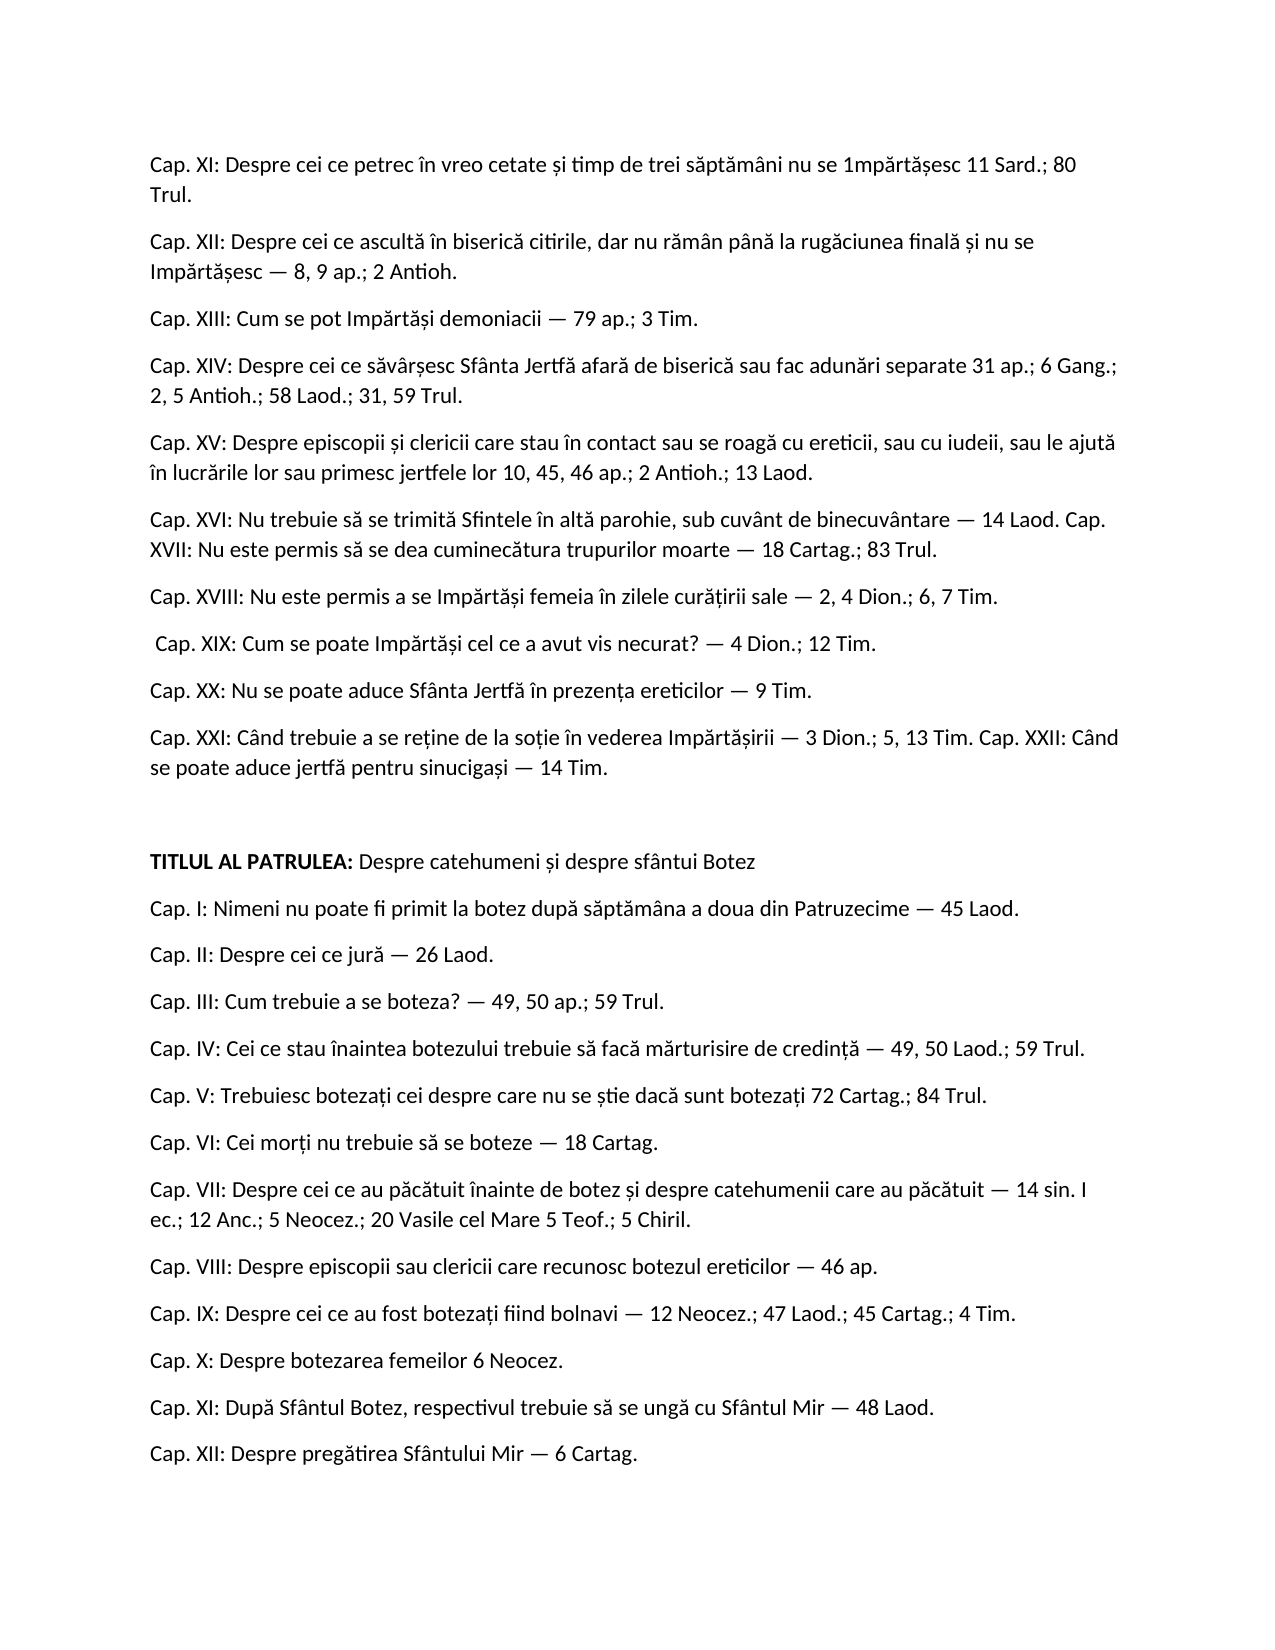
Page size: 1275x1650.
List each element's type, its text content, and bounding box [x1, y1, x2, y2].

text Cap. IV: Cei ce stau înaintea botezului trebuie să facă mărturisire de credinţă — 49, 50 Laod.; 59 Trul. [150, 1034, 1125, 1062]
text Cap. XX: Nu se poate aduce Sfânta Jertfă în prezenţa ereticilor — 9 Tim. [150, 676, 1125, 704]
text Cap. XI: Despre cei ce petrec în vreo cetate şi timp de trei săptămâni nu se 1mpărtăşesc 11 Sard.; 80 Trul. [150, 150, 1125, 208]
text TITLUL AL PATRULEA: Despre catehumeni şi despre sfântui Botez [150, 847, 1125, 875]
text Cap. I: Nimeni nu poate fi primit la botez după săptămâna a doua din Patruzecime — 45 Laod. [150, 894, 1125, 922]
text Cap. X: Despre botezarea femeilor 6 Neocez. [150, 1346, 1125, 1374]
text Cap. XIV: Despre cei ce săvârşesc Sfânta Jertfă afară de biserică sau fac adunări separate 31 ap.; 6 Gang.; 2, 5 Antioh.; 58 Laod.; 31, 59 Trul. [150, 351, 1125, 409]
text Cap. XII: Despre pregătirea Sfântului Mir — 6 Cartag. [150, 1439, 1125, 1468]
text Cap. XV: Despre episcopii şi clericii care stau în contact sau se roagă cu ereticii, sau cu iudeii, sau le ajută în lucrările lor sau primesc jertfele lor 10, 45, 46 ap.; 2 Antioh.; 13 Laod. [150, 428, 1125, 486]
text Cap. VII: Despre cei ce au păcătuit înainte de botez şi despre catehumenii care au păcătuit — 14 sin. I ec.; 12 Anc.; 5 Neocez.; 20 Vasile cel Mare 5 Teof.; 5 Chiril. [150, 1175, 1125, 1233]
text Cap. XIII: Cum se pot Impărtăşi demoniacii — 79 ap.; 3 Tim. [150, 304, 1125, 332]
text Cap. V: Trebuiesc botezaţi cei despre care nu se ştie dacă sunt botezaţi 72 Cartag.; 84 Trul. [150, 1081, 1125, 1109]
text Cap. IX: Despre cei ce au fost botezaţi fiind bolnavi — 12 Neocez.; 47 Laod.; 45 Cartag.; 4 Tim. [150, 1299, 1125, 1327]
text Cap. VIII: Despre episcopii sau clericii care recunosc botezul ereticilor — 46 ap. [150, 1252, 1125, 1280]
text Cap. XII: Despre cei ce ascultă în biserică citirile, dar nu rămân până la rugăciunea finală şi nu se Impărtăşesc — 8, 9 ap.; 2 Antioh. [150, 227, 1125, 285]
text Cap. XVI: Nu trebuie să se trimită Sfintele în altă parohie, sub cuvânt de binecuvântare — 14 Laod. Cap. XVII: Nu este permis să se dea cuminecătura trupurilor moarte — 18 Cartag.; 83 Trul. [150, 505, 1125, 563]
text Cap. III: Cum trebuie a se boteza? — 49, 50 ap.; 59 Trul. [150, 987, 1125, 1016]
text Cap. XI: După Sfântul Botez, respectivul trebuie să se ungă cu Sfântul Mir — 48 Laod. [150, 1393, 1125, 1421]
text Cap. XXI: Când trebuie a se reţine de la soţie în vederea Impărtăşirii — 3 Dion.; 5, 13 Tim. Cap. XXII: Când se poate aduce jertfă pentru sinucigaşi — 14 Tim. [150, 723, 1125, 781]
text Cap. XVIII: Nu este permis a se Impărtăşi femeia în zilele curăţirii sale — 2, 4 Dion.; 6, 7 Tim. [150, 582, 1125, 610]
text Cap. XIX: Cum se poate Impărtăşi cel ce a avut vis necurat? — 4 Dion.; 12 Tim. [150, 629, 1125, 657]
text Cap. II: Despre cei ce jură — 26 Laod. [150, 941, 1125, 969]
text Cap. VI: Cei morţi nu trebuie să se boteze — 18 Cartag. [150, 1128, 1125, 1156]
